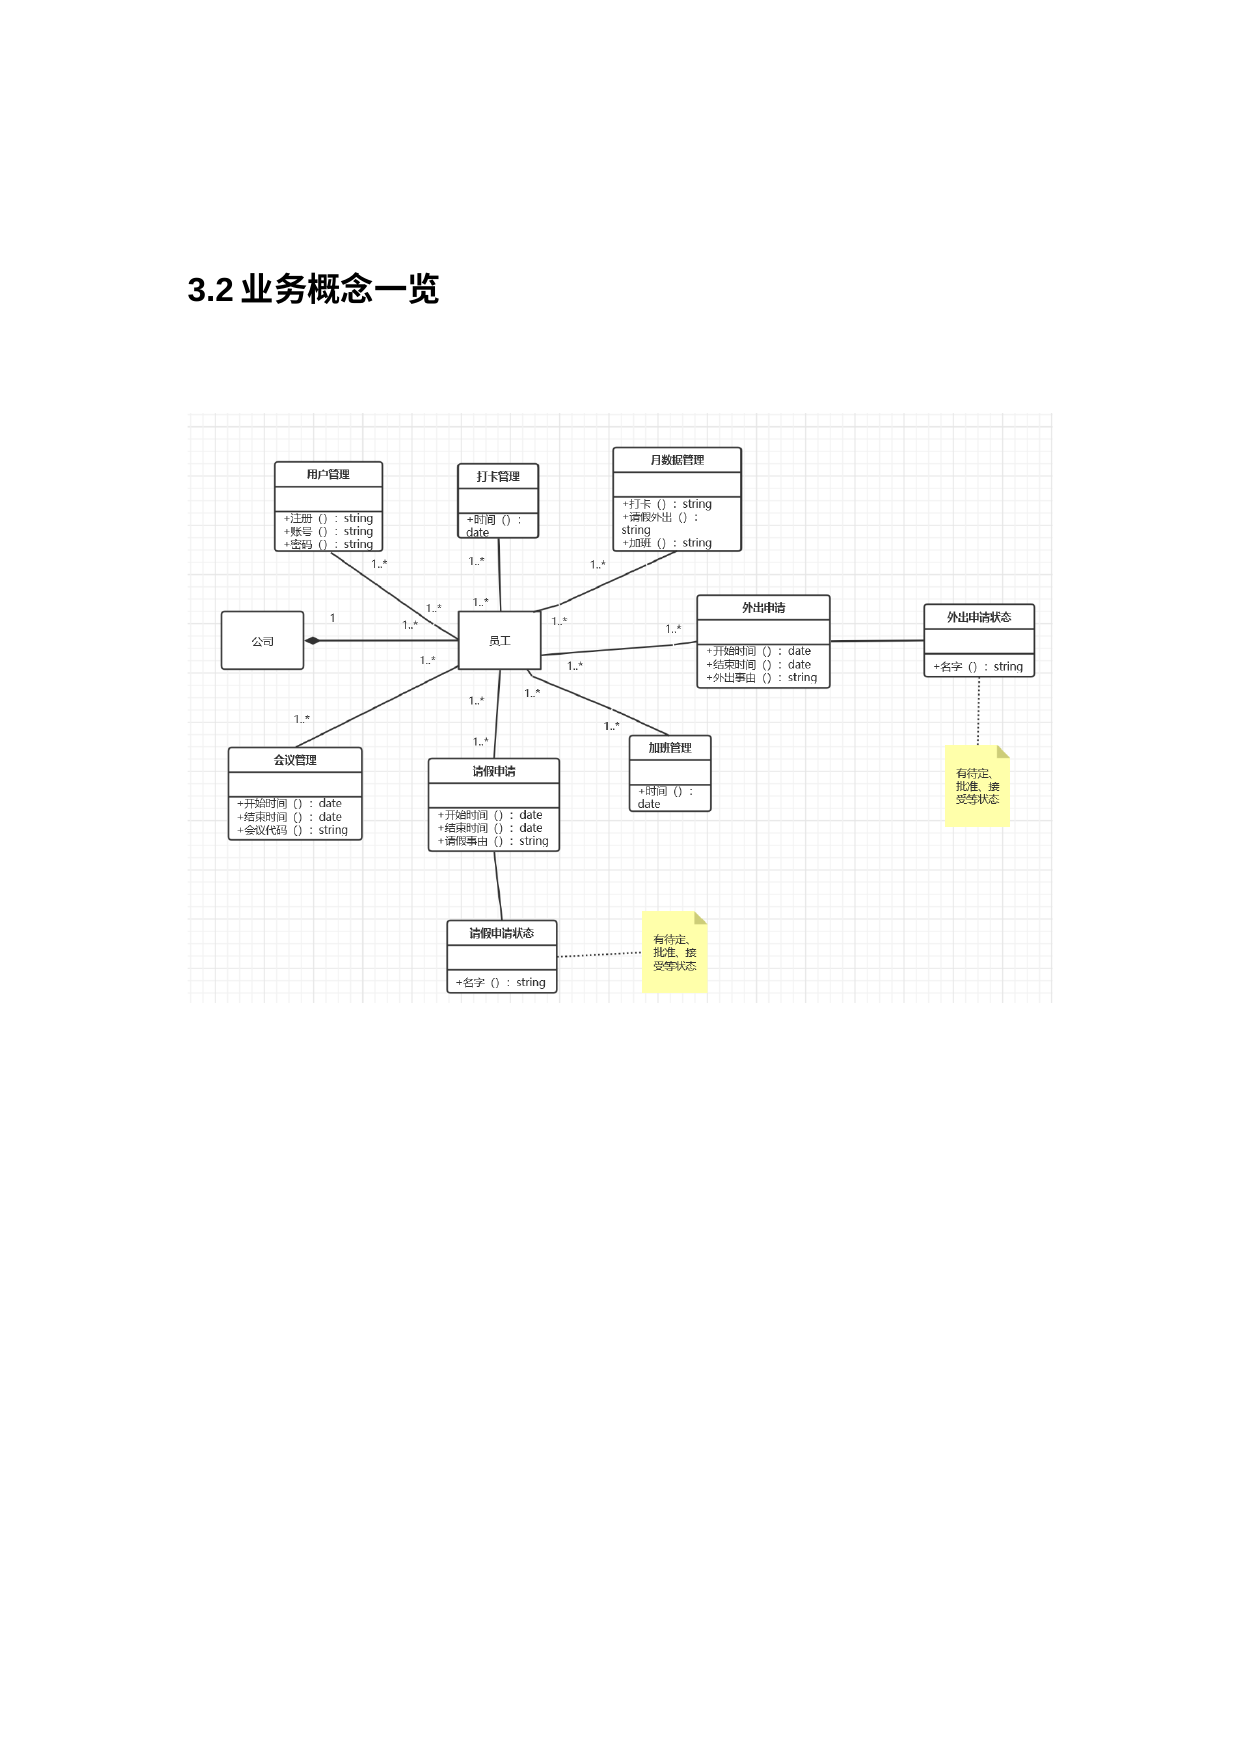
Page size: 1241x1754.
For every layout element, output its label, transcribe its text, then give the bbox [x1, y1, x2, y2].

subtitle 3.2业务概念一览 [187, 254, 1053, 319]
picture [187, 413, 1053, 1003]
